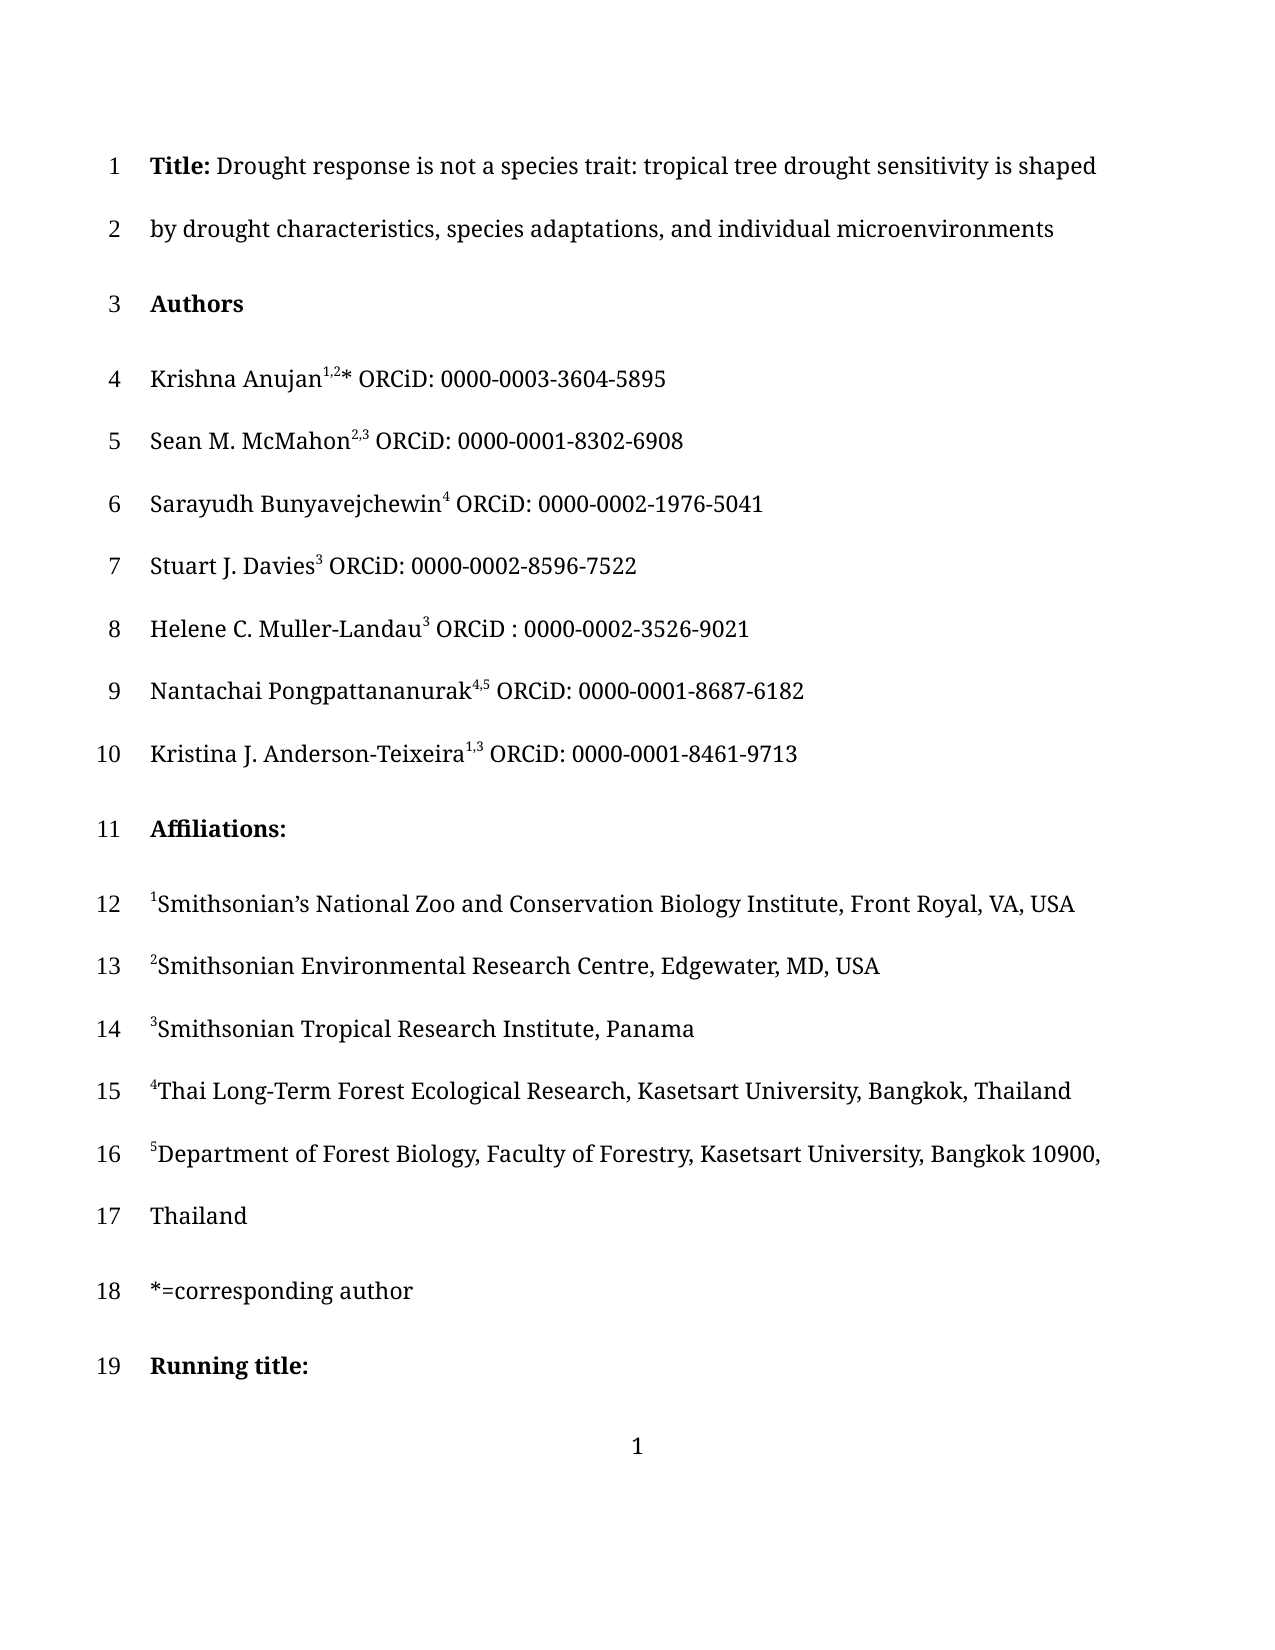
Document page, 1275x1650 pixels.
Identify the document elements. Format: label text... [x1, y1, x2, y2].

text 1Smithsonian’s National Zoo and Conservation Biology Institute, Front Royal, VA, USA 2Smithsonian Environmental Research Centre, Edgewater, MD, USA 3Smithsonian Tropical Research Institute, Panama 4Thai Long-Term Forest Ecological Research, Kasetsart University, Bangkok, Thailand 5Department of Forest Biology, Faculty of Forestry, Kasetsart University, Bangkok 10900, Thailand [150, 888, 1125, 1231]
text Affiliations: [150, 813, 1125, 844]
text Running title: [150, 1350, 1125, 1381]
text Authors [150, 288, 1125, 319]
text *=corresponding author [150, 1275, 1125, 1306]
text Title: Drought response is not a species trait: tropical tree drought sensitivity is shaped by drought characteristics, species adaptations, and individual microenvironments [150, 150, 1125, 244]
text Krishna Anujan1,2* ORCiD: 0000-0003-3604-5895 Sean M. McMahon2,3 ORCiD: 0000-0001-8302-6908 Sarayudh Bunyavejchewin4 ORCiD: 0000-0002-1976-5041 Stuart J. Davies3 ORCiD: 0000-0002-8596-7522 Helene C. Muller-Landau3 ORCiD : 0000-0002-3526-9021 Nantachai Pongpattananurak4,5 ORCiD: 0000-0001-8687-6182 Kristina J. Anderson-Teixeira1,3 ORCiD: 0000-0001-8461-9713 [150, 363, 1125, 769]
